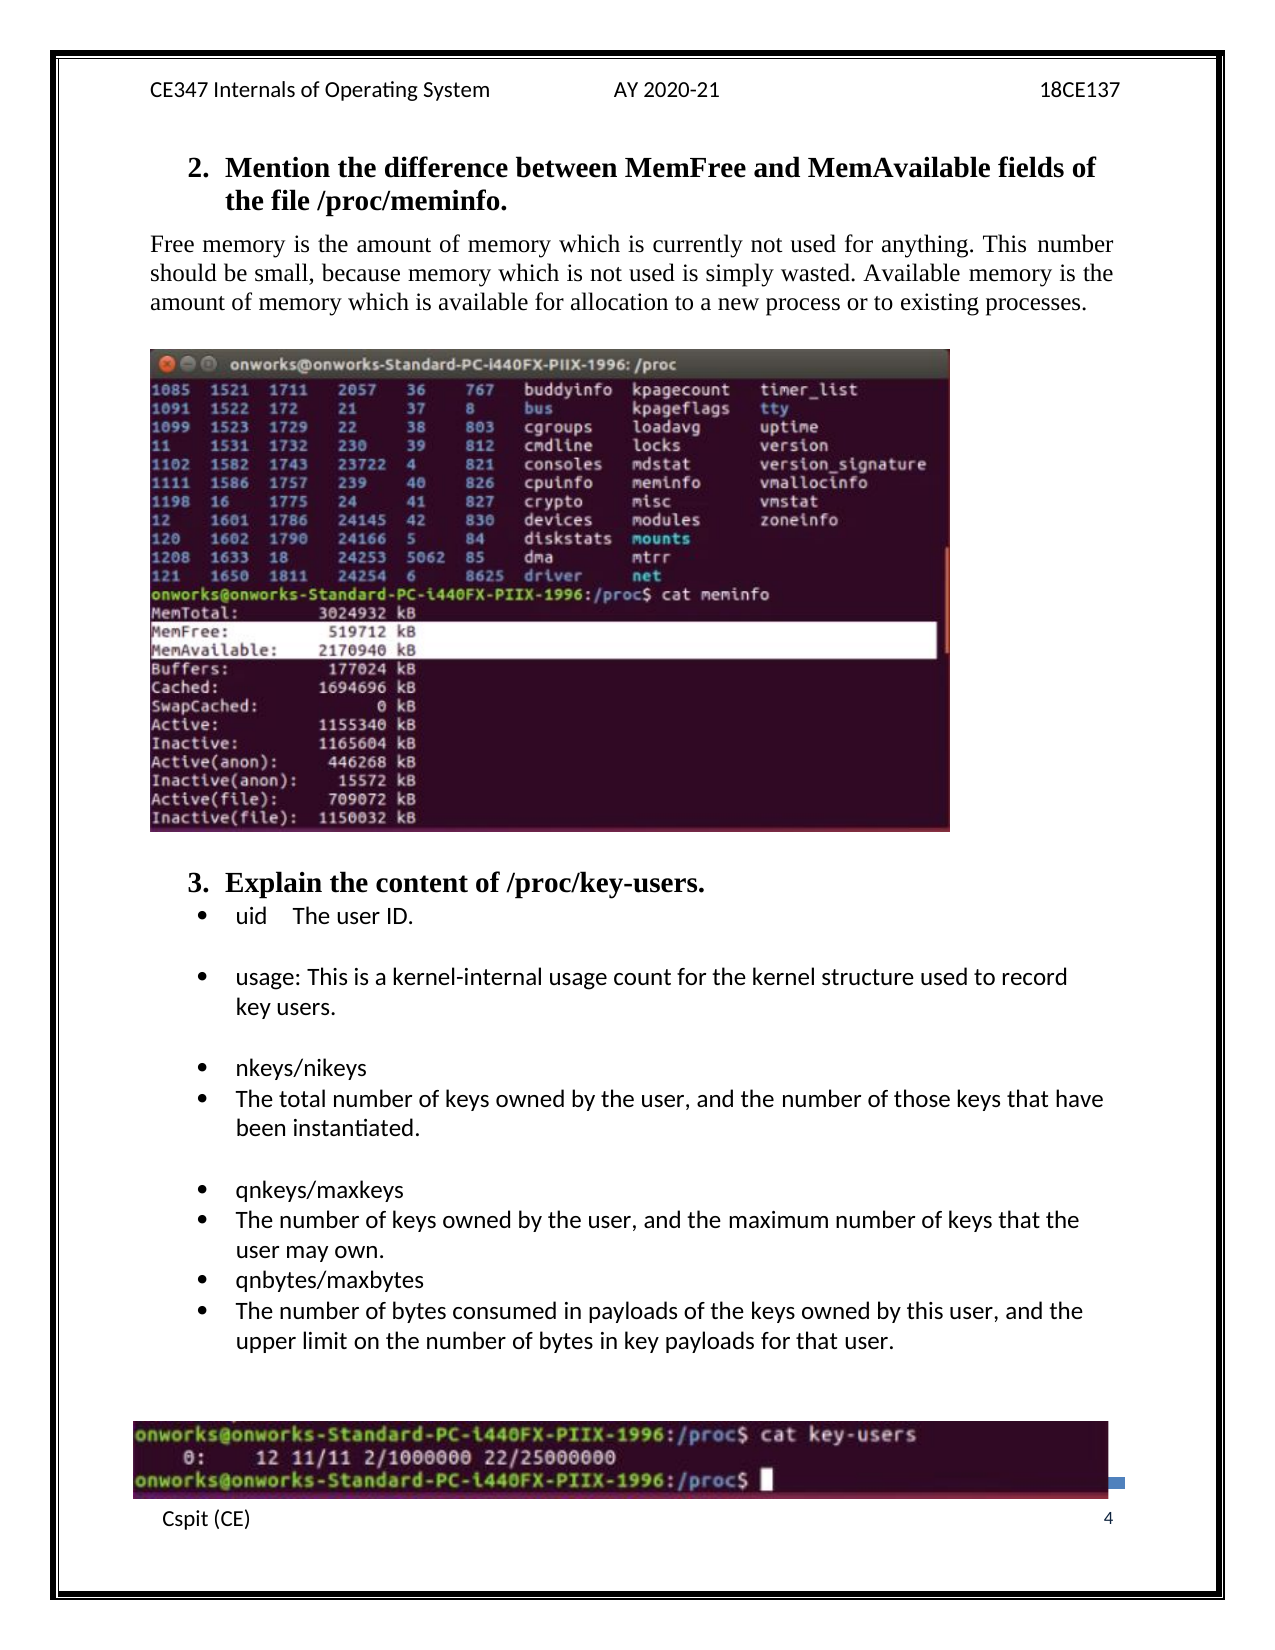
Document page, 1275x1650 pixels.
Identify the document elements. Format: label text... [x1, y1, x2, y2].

list usage: This is a kernel-internal usage count for the kernel structure used to record key users. [198, 962, 1077, 1022]
list qnbytes/maxbytes [198, 1264, 1125, 1295]
list The number of bytes consumed in payloads of the keys owned by this user, and the upper limit on the number of bytes in key payloads for that user. [198, 1296, 1107, 1356]
list nkeys/nikeys [198, 1052, 1125, 1083]
picture [133, 1421, 1109, 1499]
list Mention the difference between MemFree and MemAvailable fields of the file /proc/meminfo. [187, 150, 1125, 217]
list qnkeys/maxkeys [198, 1174, 1125, 1204]
picture [150, 349, 950, 832]
list The total number of keys owned by the user, and the number of those keys that have been instantiated. [198, 1083, 1110, 1143]
list Explain the content of /proc/key-users. [187, 865, 1125, 898]
list The number of keys owned by the user, and the maximum number of keys that the user may own. [198, 1204, 1085, 1264]
text Free memory is the amount of memory which is currently not used for anything. This number should be small, because memory which is not used is simply wasted. Available memory is the amount of memory which is available for allocation to a new process or to existing processes. [150, 229, 1113, 315]
list uid The user ID. [198, 900, 1125, 931]
